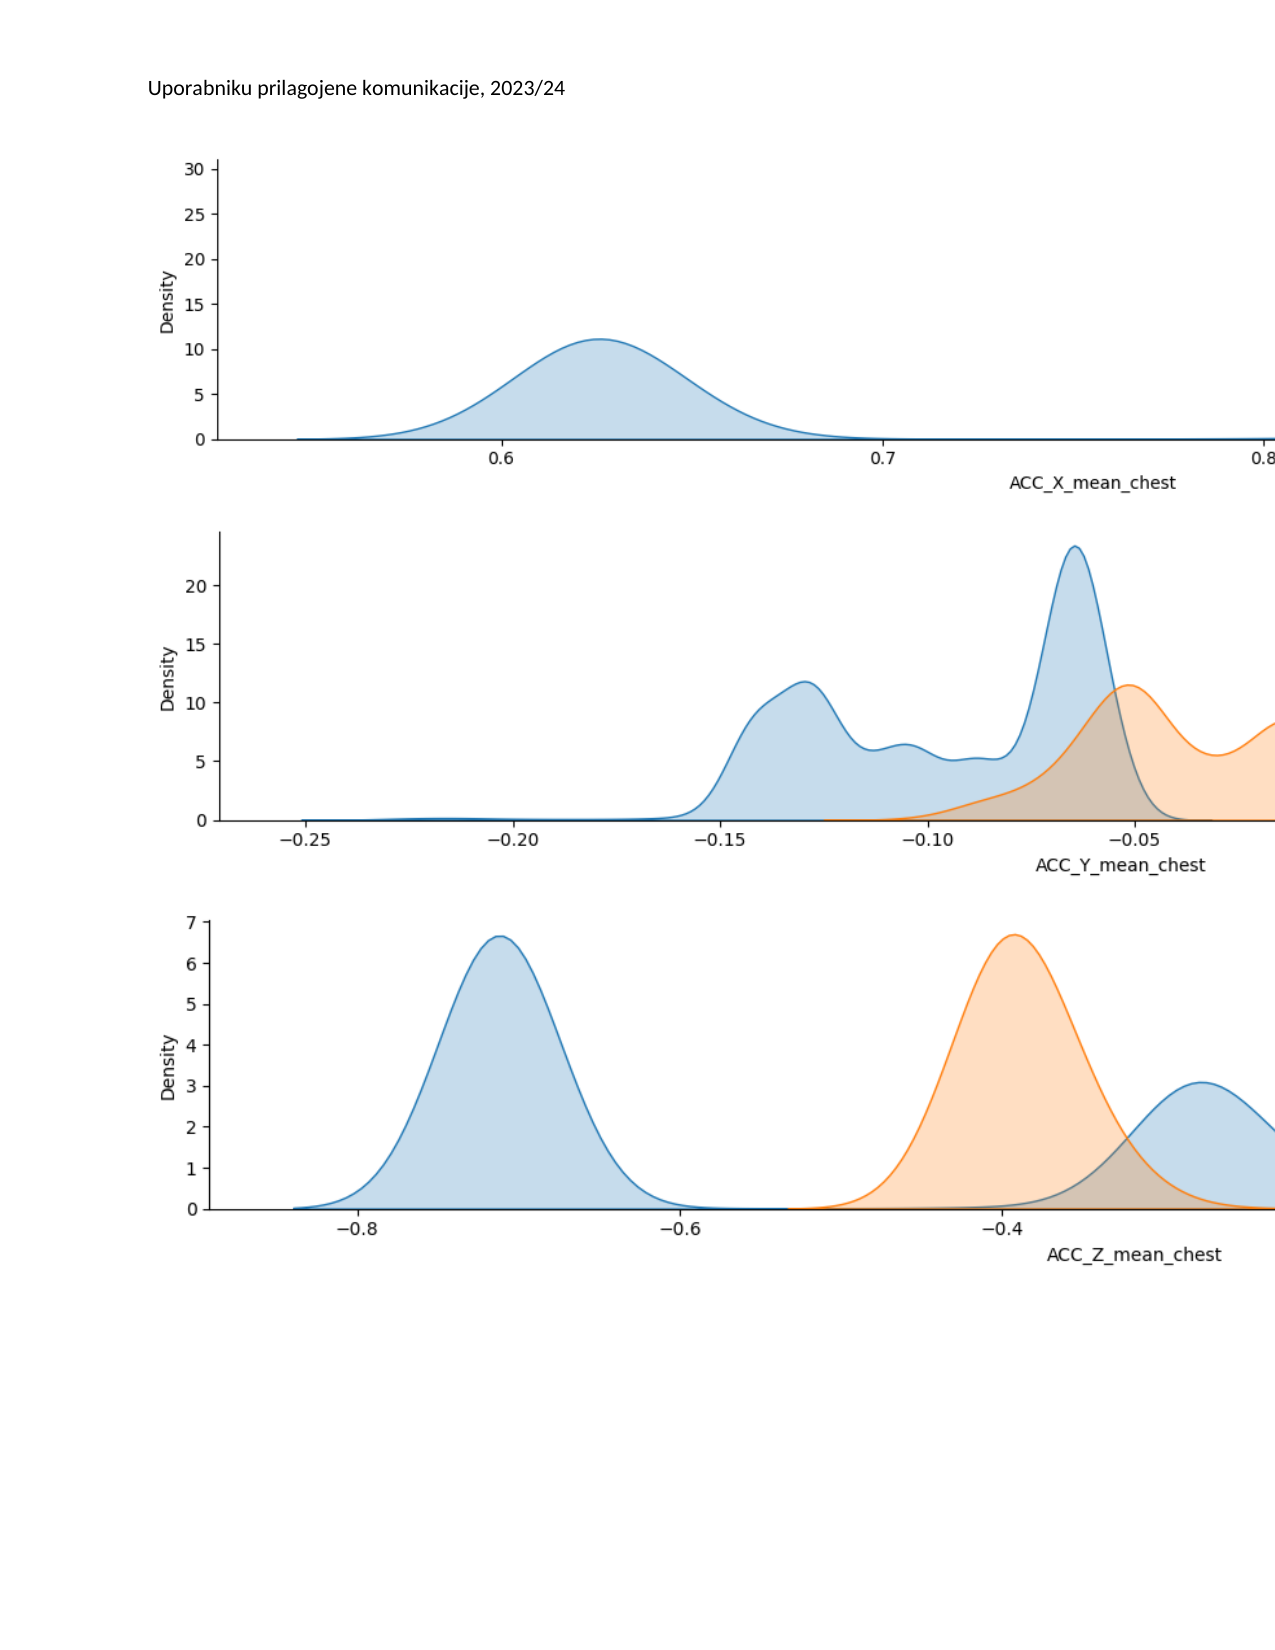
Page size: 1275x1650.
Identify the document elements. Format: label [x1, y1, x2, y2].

picture [147, 519, 1275, 888]
picture [147, 902, 1275, 1278]
picture [147, 147, 1275, 505]
